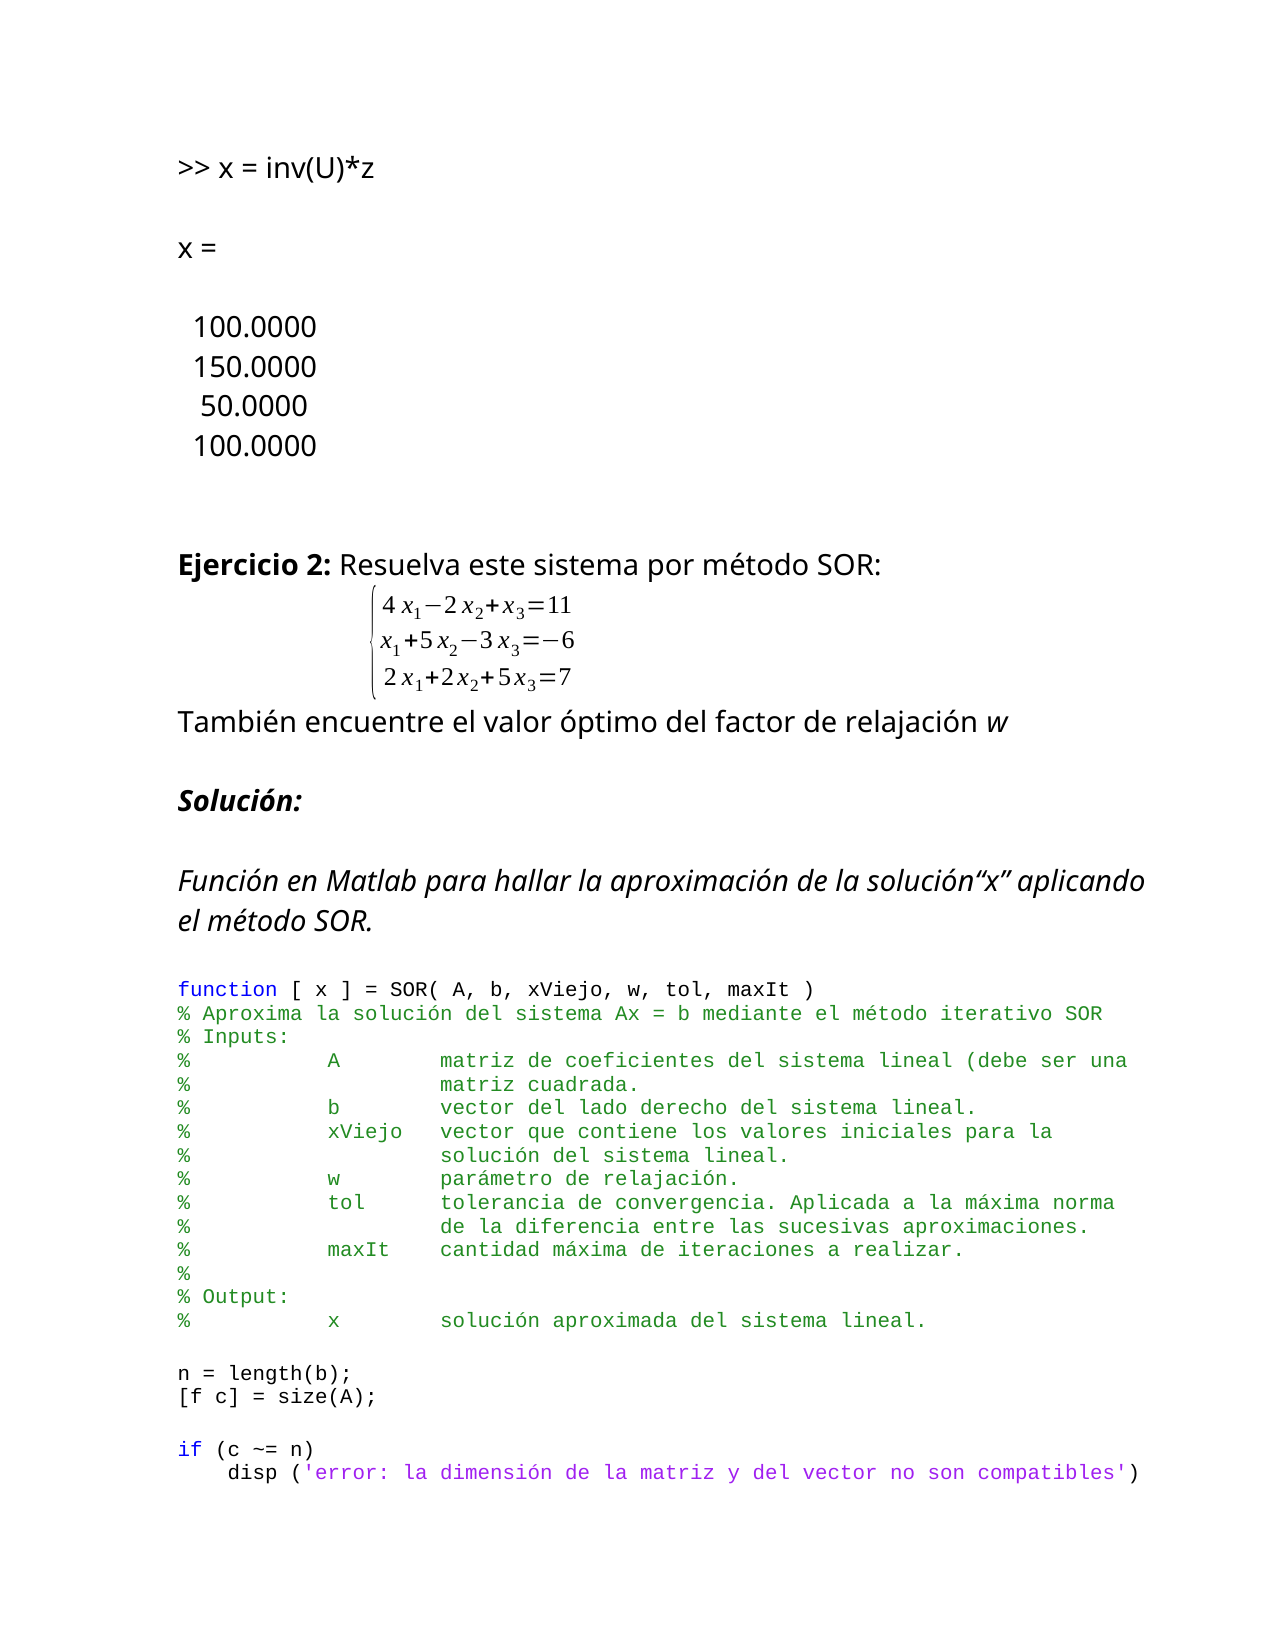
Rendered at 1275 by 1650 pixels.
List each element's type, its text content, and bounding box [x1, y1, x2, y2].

text % b vector del lado derecho del sistema lineal. [177, 1097, 1152, 1121]
text Función en Matlab para hallar la aproximación de la solución“x” aplicando el método SOR. [177, 860, 1152, 939]
text 150.0000 [177, 346, 1152, 386]
text >> x = inv(U)*z [177, 148, 1152, 187]
text % w parámetro de relajación. [177, 1168, 1152, 1192]
text % solución del sistema lineal. [177, 1145, 1152, 1168]
text % matriz cuadrada. [177, 1074, 1152, 1097]
text También encuentre el valor óptimo del factor de relajación w [177, 701, 1152, 741]
text % Aproxima la solución del sistema Ax = b mediante el método iterativo SOR [177, 1003, 1152, 1026]
text n = length(b); [177, 1363, 1152, 1386]
text function [ x ] = SOR( A, b, xViejo, w, tol, maxIt ) [177, 979, 1152, 1003]
text % x solución aproximada del sistema lineal. [177, 1310, 1152, 1334]
text % Output: [177, 1287, 1152, 1310]
text disp ('error: la dimensión de la matriz y del vector no son compatibles') [177, 1462, 1152, 1486]
text % A matriz de coeficientes del sistema lineal (debe ser una [177, 1050, 1152, 1074]
text % de la diferencia entre las sucesivas aproximaciones. [177, 1216, 1152, 1239]
text 100.0000 [177, 306, 1152, 346]
text 100.0000 [177, 425, 1152, 465]
text % xViejo vector que contiene los valores iniciales para la [177, 1121, 1152, 1145]
text if (c ~= n) [177, 1439, 1152, 1462]
text % [177, 1263, 1152, 1287]
text % Inputs: [177, 1026, 1152, 1050]
text Ejercicio 2: Resuelva este sistema por método SOR: [177, 544, 1152, 584]
text % maxIt cantidad máxima de iteraciones a realizar. [177, 1239, 1152, 1263]
text [f c] = size(A); [177, 1386, 1152, 1410]
text x = [177, 227, 1152, 267]
text Solución: [177, 781, 1152, 820]
text 50.0000 [177, 386, 1152, 425]
text % tol tolerancia de convergencia. Aplicada a la máxima norma [177, 1192, 1152, 1216]
